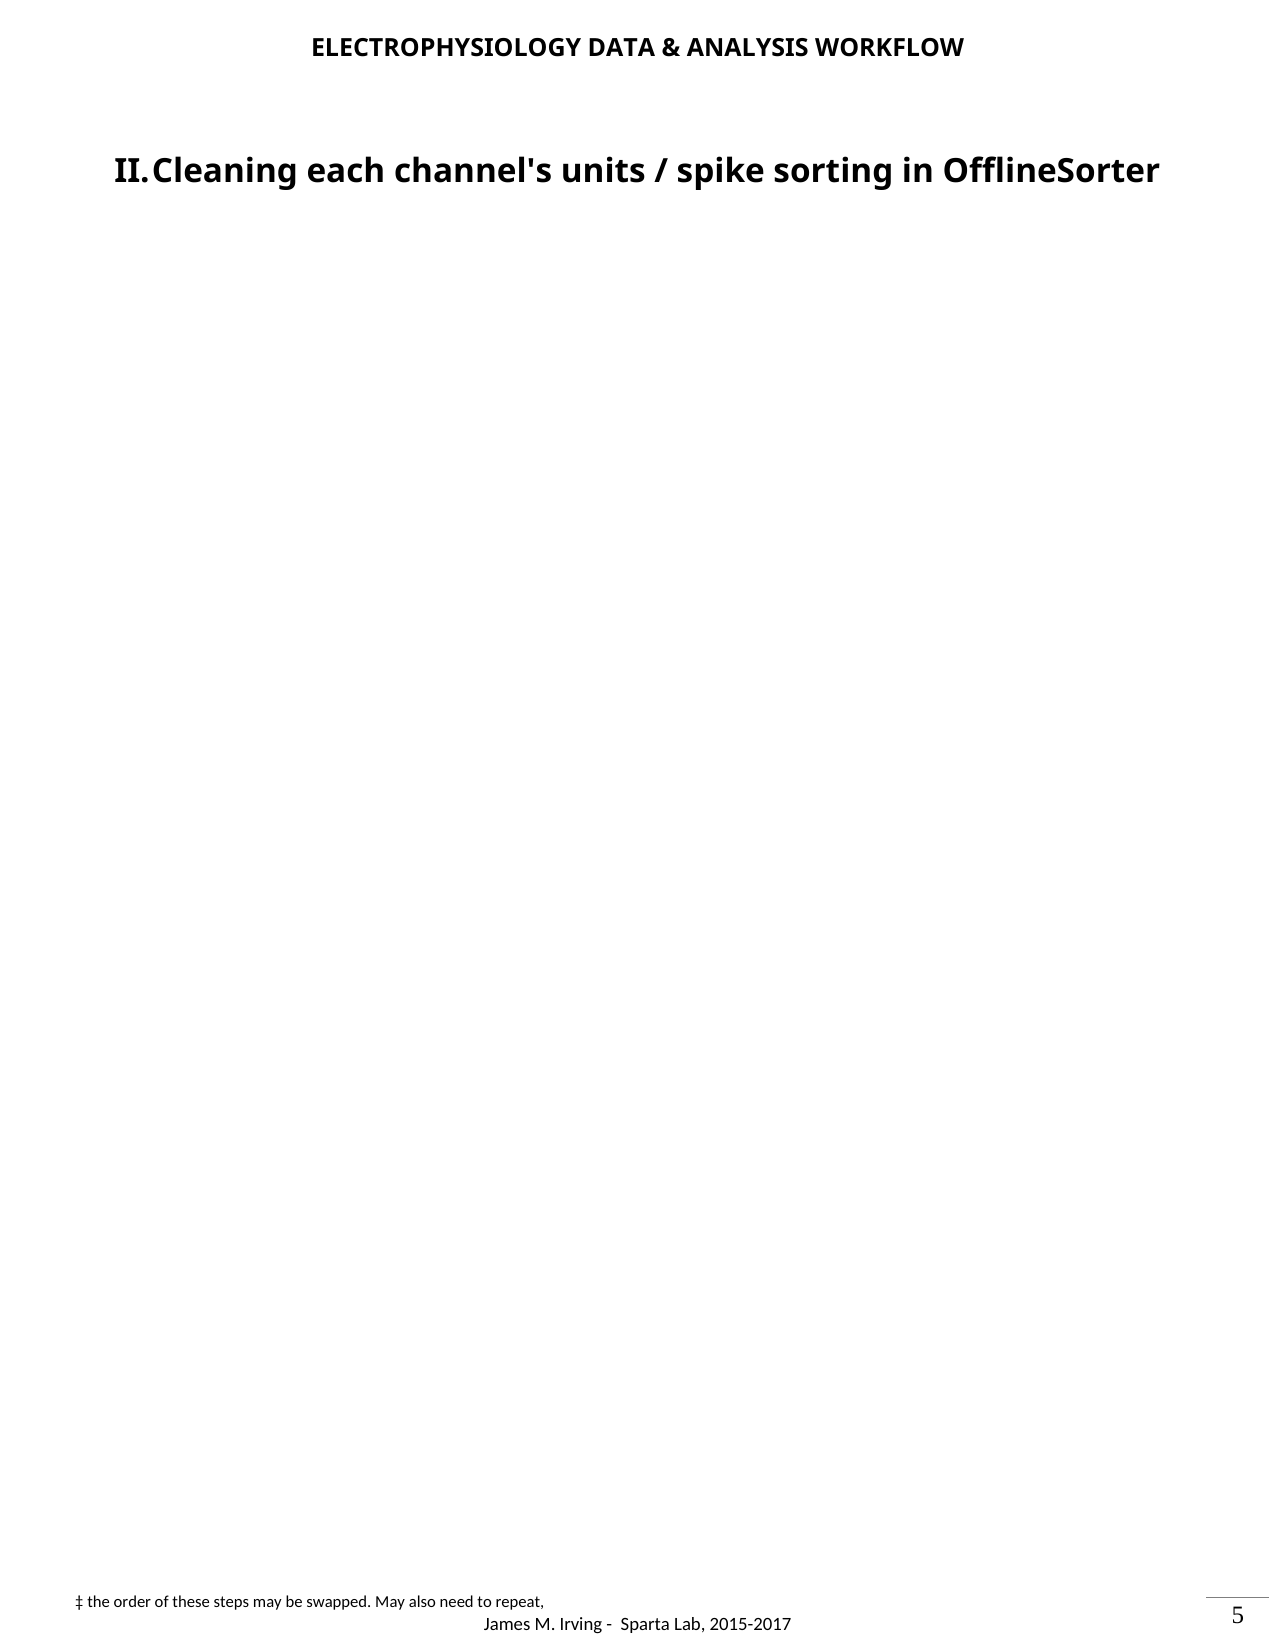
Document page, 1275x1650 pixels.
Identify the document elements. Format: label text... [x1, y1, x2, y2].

subtitle Cleaning each channel's units / spike sorting in OfflineSorter [75, 147, 1200, 192]
